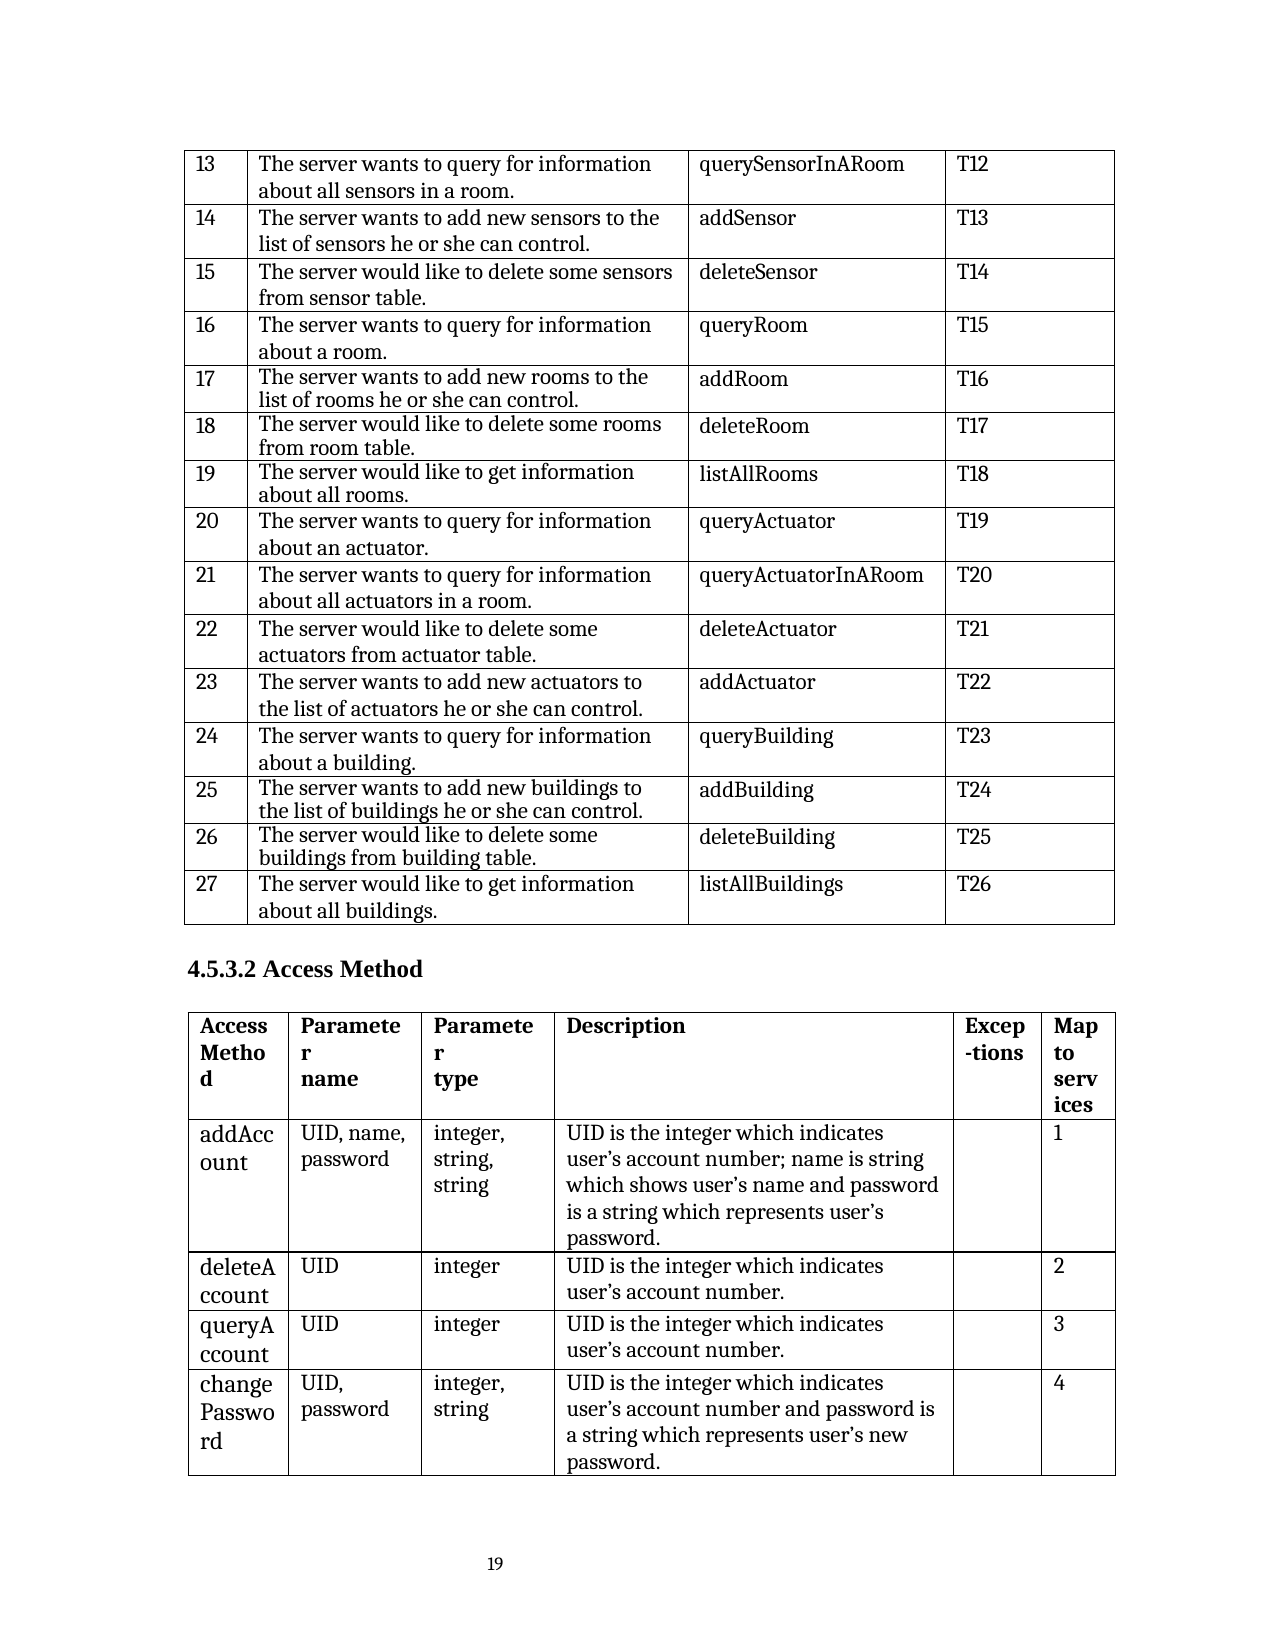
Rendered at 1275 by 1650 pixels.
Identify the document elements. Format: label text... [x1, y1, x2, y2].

table_cell deleteActuator [689, 615, 945, 668]
table_cell UID, password [289, 1370, 421, 1475]
table_cell 27 [185, 871, 247, 924]
table_cell The server wants to add new buildings to the list of buildings he or she can control. [248, 777, 688, 823]
table_cell The server would like to delete some sensors from sensor table. [248, 259, 688, 311]
table_cell The server wants to query for information about all sensors in a room. [248, 151, 688, 204]
table_cell UID is the integer which indicates user’s account number and password is a string which represents user’s new password. [555, 1370, 953, 1475]
table_cell UID is the integer which indicates user’s account number; name is string which shows user’s name and password is a string which represents user’s password. [555, 1120, 953, 1251]
table_cell The server wants to query for information about an actuator. [248, 508, 688, 561]
table_cell changePassword [189, 1370, 288, 1475]
table_cell 1 [1042, 1120, 1115, 1251]
table_cell 15 [185, 259, 247, 311]
table_header Map to services [1042, 1013, 1115, 1118]
table_cell The server would like to delete some buildings from building table. [248, 824, 688, 870]
table_cell [954, 1370, 1041, 1475]
table_cell integer, string, string [422, 1120, 554, 1251]
table_cell queryAccount [189, 1311, 288, 1368]
table_header Excep-tions [954, 1013, 1041, 1118]
table_cell The server would like to delete some actuators from actuator table. [248, 615, 688, 668]
table_cell [954, 1120, 1041, 1251]
table_cell The server would like to get information about all rooms. [248, 461, 688, 507]
table_cell The server wants to query for information about a room. [248, 312, 688, 365]
table_cell The server would like to delete some rooms from room table. [248, 413, 688, 459]
table_cell queryActuator [689, 508, 945, 561]
table_cell The server wants to query for information about a building. [248, 723, 688, 776]
table_cell The server wants to query for information about all actuators in a room. [248, 562, 688, 614]
table_cell deleteBuilding [689, 824, 945, 870]
table_cell 16 [185, 312, 247, 365]
table_cell 22 [185, 615, 247, 668]
table_header Description [555, 1013, 953, 1118]
table_cell 20 [185, 508, 247, 561]
table_cell T16 [946, 366, 1114, 412]
table_cell T21 [946, 615, 1114, 668]
table_cell 14 [185, 205, 247, 257]
table_cell T23 [946, 723, 1114, 776]
table_header Access Method [189, 1013, 288, 1118]
table_cell 2 [1042, 1253, 1115, 1310]
table_cell queryActuatorInARoom [689, 562, 945, 614]
table_header Parameter name [289, 1013, 421, 1118]
table_cell T14 [946, 259, 1114, 311]
table_cell 13 [185, 151, 247, 204]
table_cell addBuilding [689, 777, 945, 823]
table_cell UID, name, password [289, 1120, 421, 1251]
table_cell T22 [946, 669, 1114, 722]
table_cell listAllRooms [689, 461, 945, 507]
table_cell T25 [946, 824, 1114, 870]
table_cell deleteRoom [689, 413, 945, 459]
table_cell 24 [185, 723, 247, 776]
table_cell 21 [185, 562, 247, 614]
table_cell integer, string [422, 1370, 554, 1475]
table_cell querySensorInARoom [689, 151, 945, 204]
table_cell addAccount [189, 1120, 288, 1251]
table_cell [954, 1253, 1041, 1310]
table_cell The server wants to add new rooms to the list of rooms he or she can control. [248, 366, 688, 412]
table_cell UID is the integer which indicates user’s account number. [555, 1253, 953, 1310]
table_cell 4 [1042, 1370, 1115, 1475]
table_header Parameter type [422, 1013, 554, 1118]
table_cell UID [289, 1311, 421, 1368]
table_cell 18 [185, 413, 247, 459]
table_cell 25 [185, 777, 247, 823]
table_cell The server would like to get information about all buildings. [248, 871, 688, 924]
table_cell The server wants to add new actuators to the list of actuators he or she can control. [248, 669, 688, 722]
table_cell The server wants to add new sensors to the list of sensors he or she can control. [248, 205, 688, 257]
table_cell 3 [1042, 1311, 1115, 1368]
table_cell T24 [946, 777, 1114, 823]
table_cell T15 [946, 312, 1114, 365]
table_cell T13 [946, 205, 1114, 257]
table_cell integer [422, 1253, 554, 1310]
table_cell queryRoom [689, 312, 945, 365]
table_cell listAllBuildings [689, 871, 945, 924]
table_cell UID [289, 1253, 421, 1310]
table_cell 19 [185, 461, 247, 507]
table_cell deleteAccount [189, 1253, 288, 1310]
table_cell T12 [946, 151, 1114, 204]
table_cell 17 [185, 366, 247, 412]
table_cell integer [422, 1311, 554, 1368]
table_cell deleteSensor [689, 259, 945, 311]
table_cell T18 [946, 461, 1114, 507]
subtitle 4.5.3.2 Access Method [187, 954, 1087, 983]
table_cell 23 [185, 669, 247, 722]
table_cell UID is the integer which indicates user’s account number. [555, 1311, 953, 1368]
table_cell T17 [946, 413, 1114, 459]
table_cell T19 [946, 508, 1114, 561]
table_cell T20 [946, 562, 1114, 614]
table_cell 26 [185, 824, 247, 870]
table_cell queryBuilding [689, 723, 945, 776]
table_cell T26 [946, 871, 1114, 924]
table_cell addSensor [689, 205, 945, 257]
table_cell addRoom [689, 366, 945, 412]
table_cell addActuator [689, 669, 945, 722]
table_cell [954, 1311, 1041, 1368]
